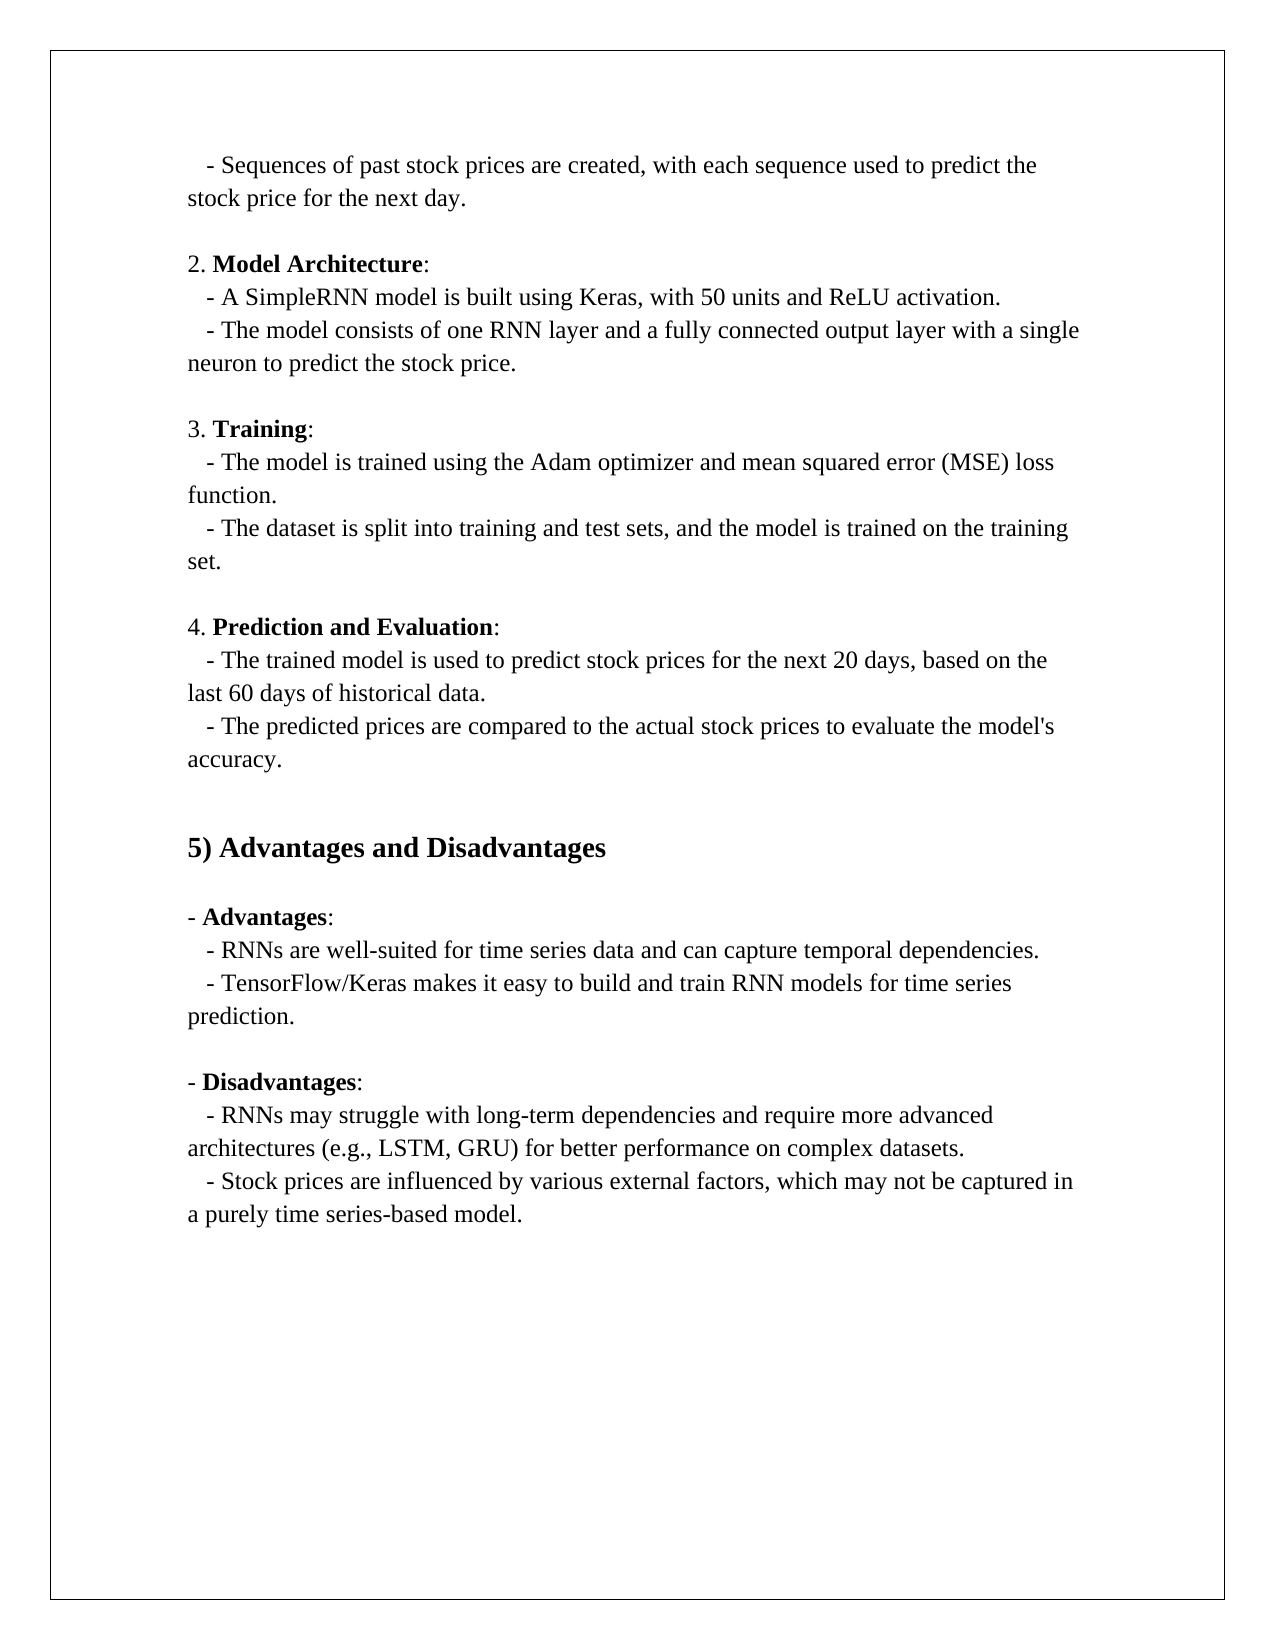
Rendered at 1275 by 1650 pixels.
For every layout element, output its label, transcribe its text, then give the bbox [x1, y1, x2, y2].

text - Advantages: - RNNs are well-suited for time series data and can capture temporal dependencies. - TensorFlow/Keras makes it easy to build and train RNN models for time series prediction. - Disadvantages: - RNNs may struggle with long-term dependencies and require more advanced architectures (e.g., LSTM, GRU) for better performance on complex datasets. - Stock prices are influenced by various external factors, which may not be captured in a purely time series-based model. [187, 869, 1087, 1260]
subtitle 5) Advantages and Disadvantages [187, 830, 1087, 864]
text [187, 150, 1087, 805]
